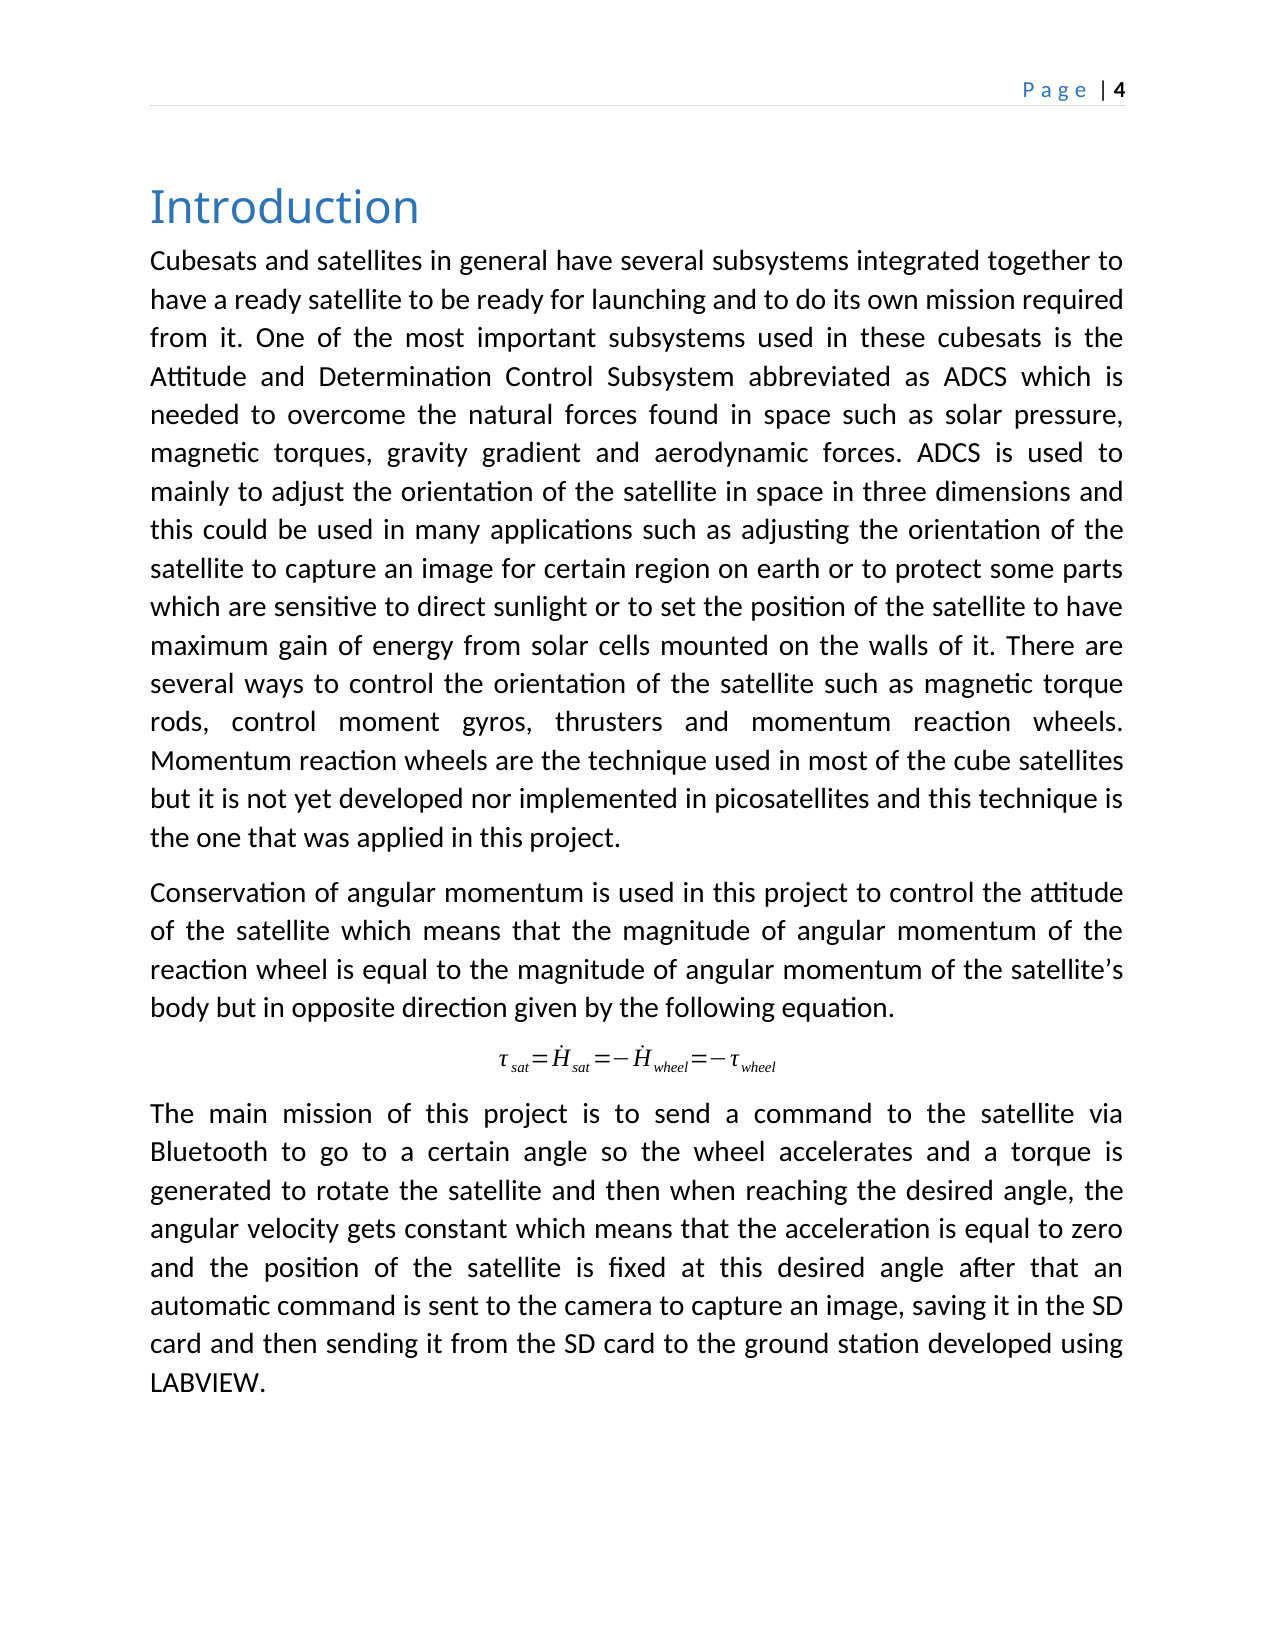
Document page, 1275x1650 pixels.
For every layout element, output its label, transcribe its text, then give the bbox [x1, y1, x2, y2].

subtitle Introduction [150, 175, 1125, 237]
text Cubesats and satellites in general have several subsystems integrated together to have a ready satellite to be ready for launching and to do its own mission required from it. One of the most important subsystems used in these cubesats is the Attitude and Determination Control Subsystem abbreviated as ADCS which is needed to overcome the natural forces found in space such as solar pressure, magnetic torques, gravity gradient and aerodynamic forces. ADCS is used to mainly to adjust the orientation of the satellite in space in three dimensions and this could be used in many applications such as adjusting the orientation of the satellite to capture an image for certain region on earth or to protect some parts which are sensitive to direct sunlight or to set the position of the satellite to have maximum gain of energy from solar cells mounted on the walls of it. There are several ways to control the orientation of the satellite such as magnetic torque rods, control moment gyros, thrusters and momentum reaction wheels. Momentum reaction wheels are the technique used in most of the cube satellites but it is not yet developed nor implemented in picosatellites and this technique is the one that was applied in this project. [150, 242, 1125, 854]
text Conservation of angular momentum is used in this project to control the attitude of the satellite which means that the magnitude of angular momentum of the reaction wheel is equal to the magnitude of angular momentum of the satellite’s body but in opposite direction given by the following equation. [150, 874, 1125, 1025]
text The main mission of this project is to send a command to the satellite via Bluetooth to go to a certain angle so the wheel accelerates and a torque is generated to rotate the satellite and then when reaching the desired angle, the angular velocity gets constant which means that the acceleration is equal to zero and the position of the satellite is fixed at this desired angle after that an automatic command is sent to the camera to capture an image, saving it in the SD card and then sending it from the SD card to the ground station developed using LABVIEW. [150, 1095, 1125, 1399]
